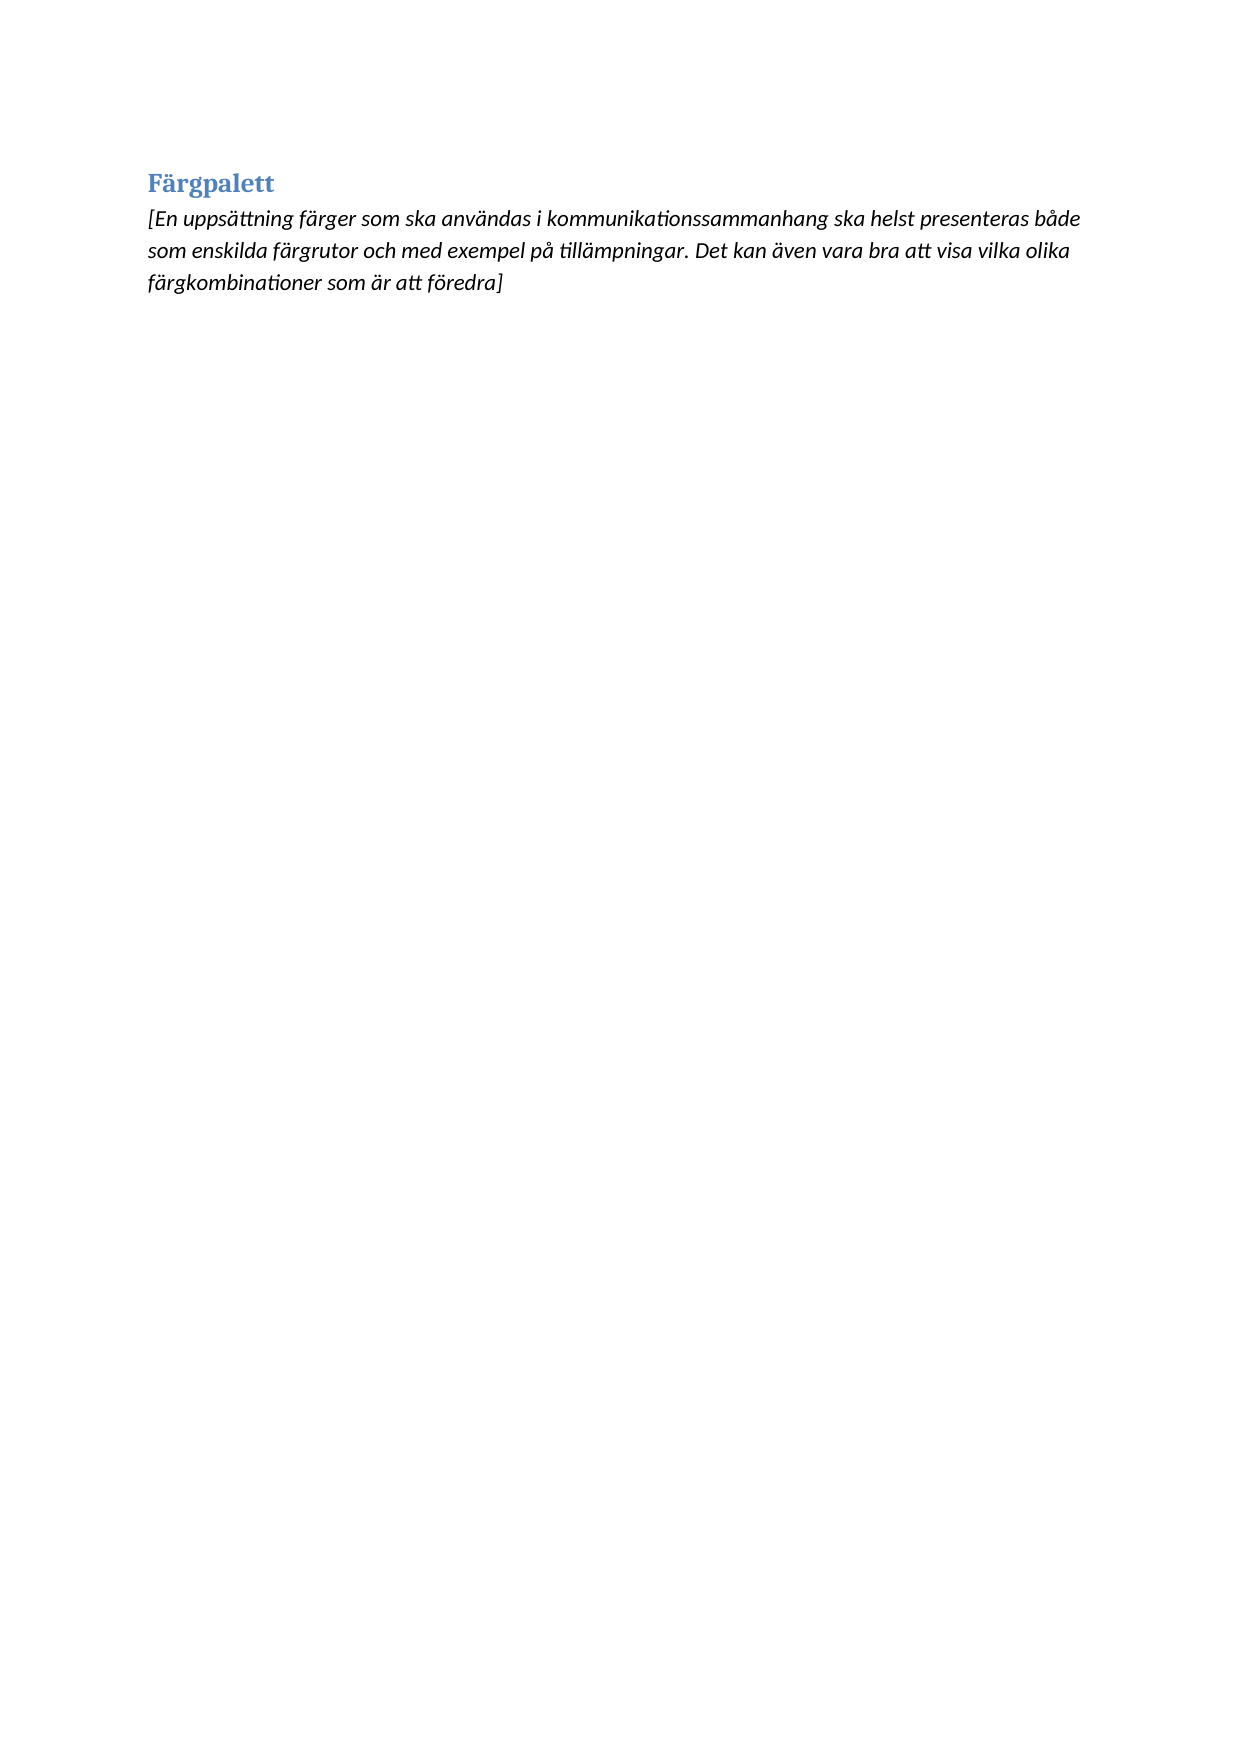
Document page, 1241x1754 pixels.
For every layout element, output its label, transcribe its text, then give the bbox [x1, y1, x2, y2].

subtitle Färgpalett [148, 168, 1093, 199]
text [En uppsättning färger som ska användas i kommunikationssammanhang ska helst presenteras både som enskilda färgrutor och med exempel på tillämpningar. Det kan även vara bra att visa vilka olika färgkombinationer som är att föredra] [148, 204, 1093, 297]
